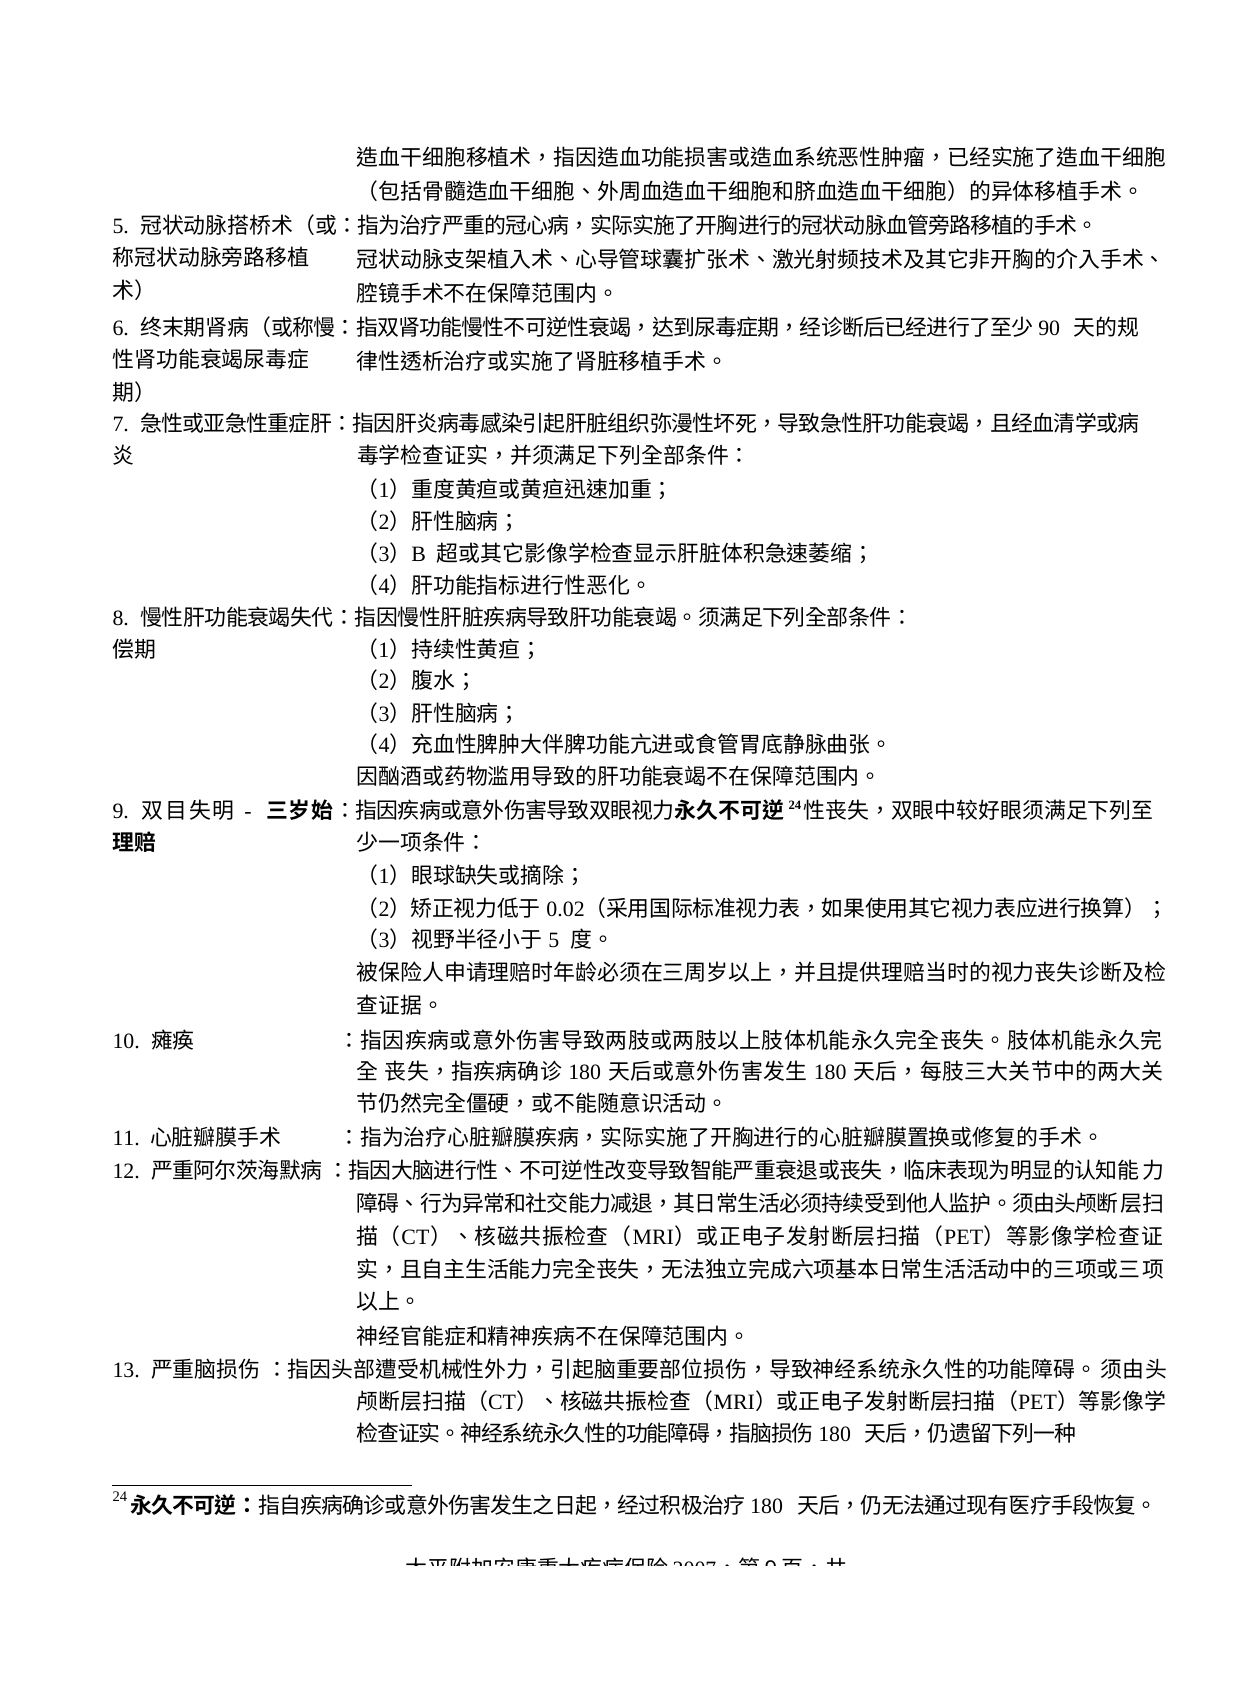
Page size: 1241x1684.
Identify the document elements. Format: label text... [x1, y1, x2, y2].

text （2）矫正视力低于 0.02（采用国际标准视力表，如果使用其它视力表应进行换算）； [356, 892, 1186, 922]
text （3）视野半径小于 5 度。 [356, 924, 1186, 954]
text 理赔 少一项条件： [112, 827, 1186, 857]
text （3）B 超或其它影像学检查显示肝脏体积急速萎缩； [356, 538, 1186, 567]
list 慢性肝功能衰竭失代：指因慢性肝脏疾病导致肝功能衰竭。须满足下列全部条件： [112, 602, 1186, 631]
text 造血干细胞移植术，指因造血功能损害或造血系统恶性肿瘤，已经实施了造血干细胞 [356, 142, 1186, 172]
list 冠状动脉搭桥术（或：指为治疗严重的冠心病，实际实施了开胸进行的冠状动脉血管旁路移植的手术。 [112, 210, 1186, 239]
list 严重阿尔茨海默病 ：指因大脑进行性、不可逆性改变导致智能严重衰退或丧失，临床表现为明显的认知能力障碍、行为异常和社交能力减退，其日常生活必须持续受到他人监护。须由头颅断层扫描（CT）、核磁共振检查（MRI）或正电子发射断层扫描（PET）等影像学检查证实，且自主生活能力完全丧失，无法独立完成六项基本日常生活活动中的三项或三项以上。 [112, 1156, 1164, 1316]
text （4）肝功能指标进行性恶化。 [356, 569, 1186, 599]
text 被保险人申请理赔时年龄必须在三周岁以上，并且提供理赔当时的视力丧失诊断及检查证据。 [356, 956, 1166, 1020]
text （包括骨髓造血干细胞、外周血造血干细胞和脐血造血干细胞）的异体移植手术。 [356, 176, 1186, 206]
text （1）重度黄疸或黄疸迅速加重； [356, 473, 1186, 503]
text （2）腹水； [356, 666, 1186, 695]
text （1）眼球缺失或摘除； [356, 861, 1186, 890]
text 炎 毒学检查证实，并须满足下列全部条件： [100, 440, 763, 470]
list 严重脑损伤 ：指因头部遭受机械性外力，引起脑重要部位损伤，导致神经系统永久性的功能障碍。须由头颅断层扫描（CT）、核磁共振检查（MRI）或正电子发射断层扫描（PET）等影像学检查证实。神经系统永久性的功能障碍，指脑损伤 180 天后，仍遗留下列一种 [112, 1354, 1167, 1447]
list 终末期肾病（或称慢：指双肾功能慢性不可逆性衰竭，达到尿毒症期，经诊断后已经进行了至少 90 天的规 [112, 312, 1186, 342]
text （2）肝性脑病； [356, 506, 1186, 535]
list 瘫痪 ：指因疾病或意外伤害导致两肢或两肢以上肢体机能永久完全丧失。肢体机能永久完全 丧失，指疾病确诊 180 天后或意外伤害发生 180 天后，每肢三大关节中的两大关节仍然完全僵硬，或不能随意识活动。 [112, 1024, 1164, 1117]
list 心脏瓣膜手术 ：指为治疗心脏瓣膜疾病，实际实施了开胸进行的心脏瓣膜置换或修复的手术。 [112, 1122, 1186, 1151]
text 24永久不可逆：指自疾病确诊或意外伤害发生之日起，经过积极治疗 180 天后，仍无法通过现有医疗手段恢复。 [112, 1482, 1186, 1521]
text 性肾功能衰竭尿毒症期） [112, 344, 342, 407]
text （4）充血性脾肿大伴脾功能亢进或食管胃底静脉曲张。因酗酒或药物滥用导致的肝功能衰竭不在保障范围内。 [356, 729, 893, 791]
text 神经官能症和精神疾病不在保障范围内。 [356, 1321, 1186, 1351]
text 律性透析治疗或实施了肾脏移植手术。 [356, 346, 1186, 376]
text 称冠状动脉旁路移植术） [112, 242, 342, 305]
text 偿期 （1）持续性黄疸； [112, 633, 1186, 663]
list 双目失明 - 三岁始：指因疾病或意外伤害导致双眼视力永久不可逆24性丧失，双眼中较好眼须满足下列至 [112, 795, 1186, 825]
list 急性或亚急性重症肝：指因肝炎病毒感染引起肝脏组织弥漫性坏死，导致急性肝功能衰竭，且经血清学或病 [112, 408, 1186, 438]
text 冠状动脉支架植入术、心导管球囊扩张术、激光射频技术及其它非开胸的介入手术、腔镜手术不在保障范围内。 [356, 244, 1167, 307]
text （3）肝性脑病； [356, 697, 1186, 727]
